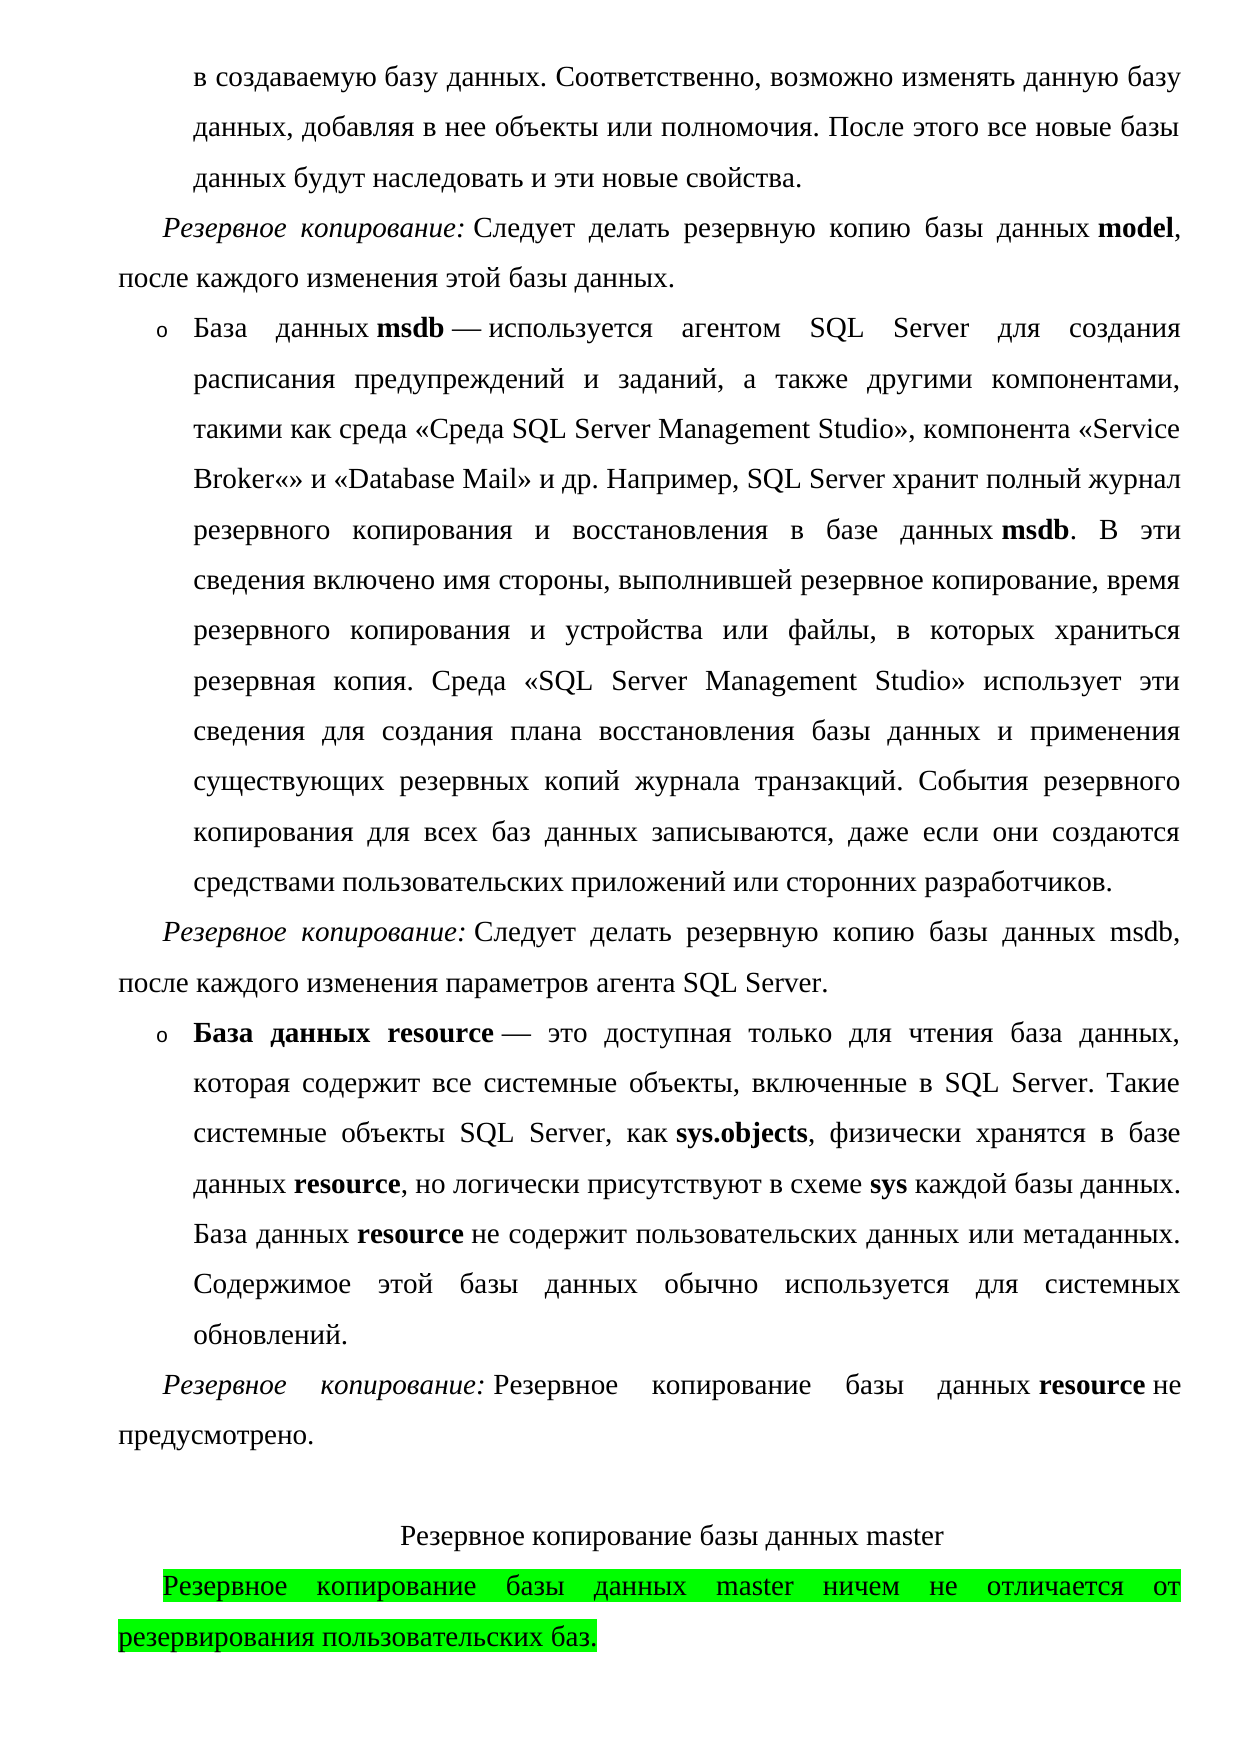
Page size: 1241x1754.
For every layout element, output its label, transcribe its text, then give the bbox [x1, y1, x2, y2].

list База данных msdb — используется агентом SQL Server для создания расписания предупреждений и заданий, а также другими компонентами, такими как среда «Среда SQL Server Management Studio», компонента «Service Broker«» и «Database Mail» и др. Например, SQL Server хранит полный журнал резервного копирования и восстановления в базе данных msdb. В эти сведения включено имя стороны, выполнившей резервное копирование, время резервного копирования и устройства или файлы, в которых храниться резервная копия. Среда «SQL Server Management Studio» использует эти сведения для создания плана восстановления базы данных и применения существующих резервных копий журнала транзакций. События резервного копирования для всех баз данных записываются, даже если они создаются средствами пользовательских приложений или сторонних разработчиков. [156, 311, 1181, 898]
text Резервное копирование базы данных master [118, 1518, 1181, 1552]
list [156, 59, 1181, 193]
text Резервное копирование: Следует делать резервную копию базы данных msdb, после каждого изменения параметров агента SQL Server. [118, 914, 1181, 998]
text Резервное копирование базы данных master ничем не отличается от резервирования пользовательских баз. [118, 1568, 1181, 1652]
list База данных resource — это доступная только для чтения база данных, которая содержит все системные объекты, включенные в SQL Server. Такие системные объекты SQL Server, как sys.objects, физически хранятся в базе данных resource, но логически присутствуют в схеме sys каждой базы данных. База данных resource не содержит пользовательских данных или метаданных. Содержимое этой базы данных обычно используется для системных обновлений. [156, 1015, 1181, 1350]
text Резервное копирование: Следует делать резервную копию базы данных model, после каждого изменения этой базы данных. [118, 210, 1181, 294]
text Резервное копирование: Резервное копирование базы данных resource не предусмотрено. [118, 1367, 1181, 1451]
